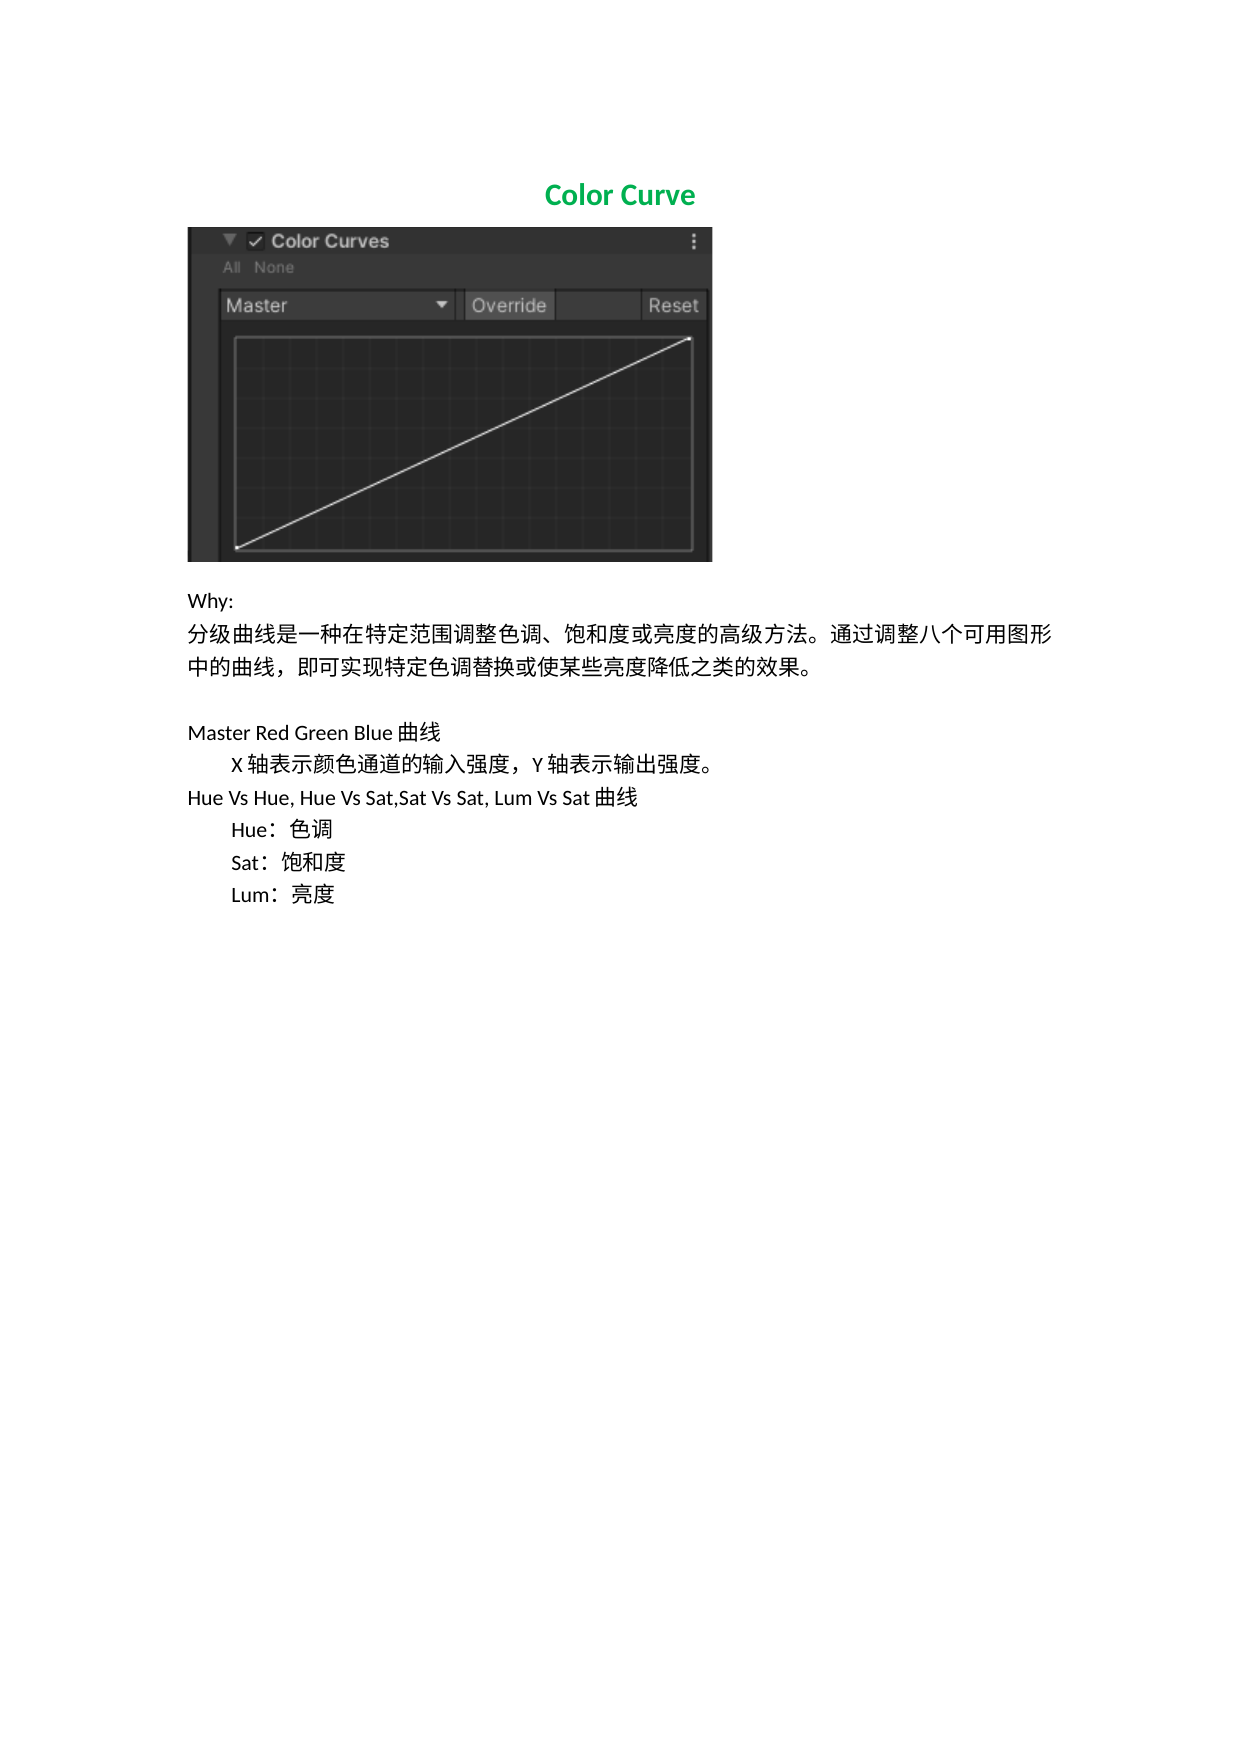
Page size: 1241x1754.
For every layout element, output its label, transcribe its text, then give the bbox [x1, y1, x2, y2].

text 分级曲线是一种在特定范围调整色调、饱和度或亮度的高级方法。通过调整八个可用图形中的曲线，即可实现特定色调替换或使某些亮度降低之类的效果。 [187, 617, 1053, 682]
text Color Curve [187, 162, 1053, 227]
picture [187, 227, 713, 562]
text Sat：饱和度 [187, 844, 1053, 877]
text Hue：色调 [187, 812, 1053, 844]
text Master Red Green Blue曲线 [187, 714, 1053, 747]
text X 轴表示颜色通道的输入强度，Y 轴表示输出强度。 [187, 747, 1053, 779]
text Why: [187, 584, 1053, 617]
text Lum：亮度 [187, 877, 1053, 909]
text Hue Vs Hue, Hue Vs Sat,Sat Vs Sat, Lum Vs Sat曲线 [187, 779, 1053, 812]
